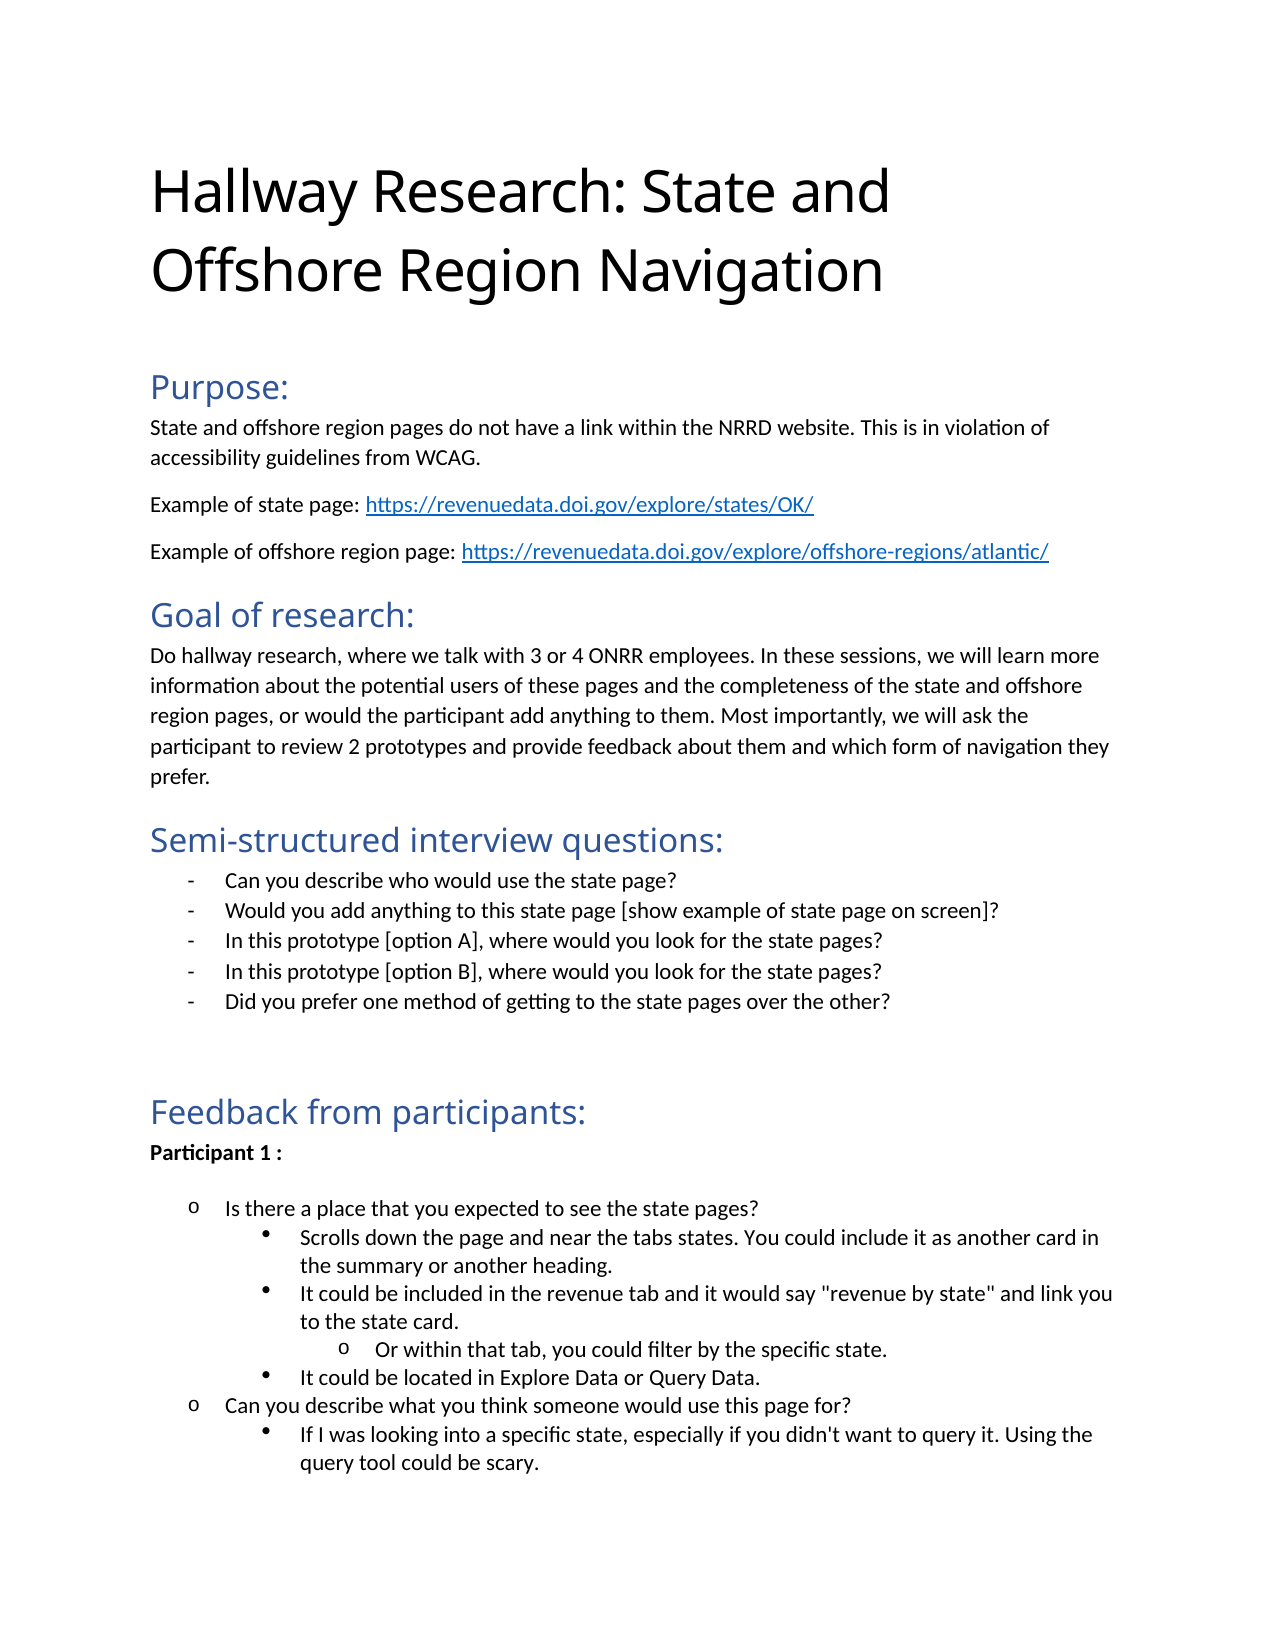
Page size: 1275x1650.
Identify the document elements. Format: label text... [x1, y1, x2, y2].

text State and offshore region pages do not have a link within the NRRD website. This is in violation of accessibility guidelines from WCAG. [150, 413, 1125, 471]
list Did you prefer one method of getting to the state pages over the other? [187, 987, 1125, 1015]
subtitle Feedback from participants: [150, 1089, 1125, 1134]
text Participant 1 : [150, 1138, 1125, 1166]
text Example of state page: https://revenuedata.doi.gov/explore/states/OK/ [150, 490, 1125, 518]
subtitle Goal of research: [150, 592, 1125, 638]
text Example of offshore region page: https://revenuedata.doi.gov/explore/offshore-regions/atlantic/ [150, 537, 1125, 565]
list Is there a place that you expected to see the state pages? [187, 1194, 1125, 1223]
list It could be included in the revenue tab and it would say "revenue by state" and link you to the state card. [262, 1279, 1125, 1335]
title Hallway Research: State and Offshore Region Navigation [150, 150, 1125, 309]
list Can you describe what you think someone would use this page for? [187, 1391, 1125, 1420]
text Do hallway research, where we talk with 3 or 4 ONRR employees. In these sessions, we will learn more information about the potential users of these pages and the completeness of the state and offshore region pages, or would the participant add anything to them. Most importantly, we will ask the participant to review 2 prototypes and provide feedback about them and which form of navigation they prefer. [150, 641, 1125, 790]
list In this prototype [option B], where would you look for the state pages? [187, 957, 1125, 985]
subtitle Semi-structured interview questions: [150, 817, 1125, 863]
list In this prototype [option A], where would you look for the state pages? [187, 927, 1125, 955]
list Can you describe who would use the state page? [187, 866, 1125, 894]
list Scrolls down the page and near the tabs states. You could include it as another card in the summary or another heading. [262, 1223, 1125, 1279]
subtitle Purpose: [150, 364, 1125, 409]
list Or within that tab, you could filter by the specific state. [337, 1335, 1125, 1363]
list Would you add anything to this state page [show example of state page on screen]? [187, 896, 1125, 924]
list If I was looking into a specific state, especially if you didn't want to query it. Using the query tool could be scary. [262, 1420, 1125, 1476]
list It could be located in Explore Data or Query Data. [262, 1363, 1125, 1391]
